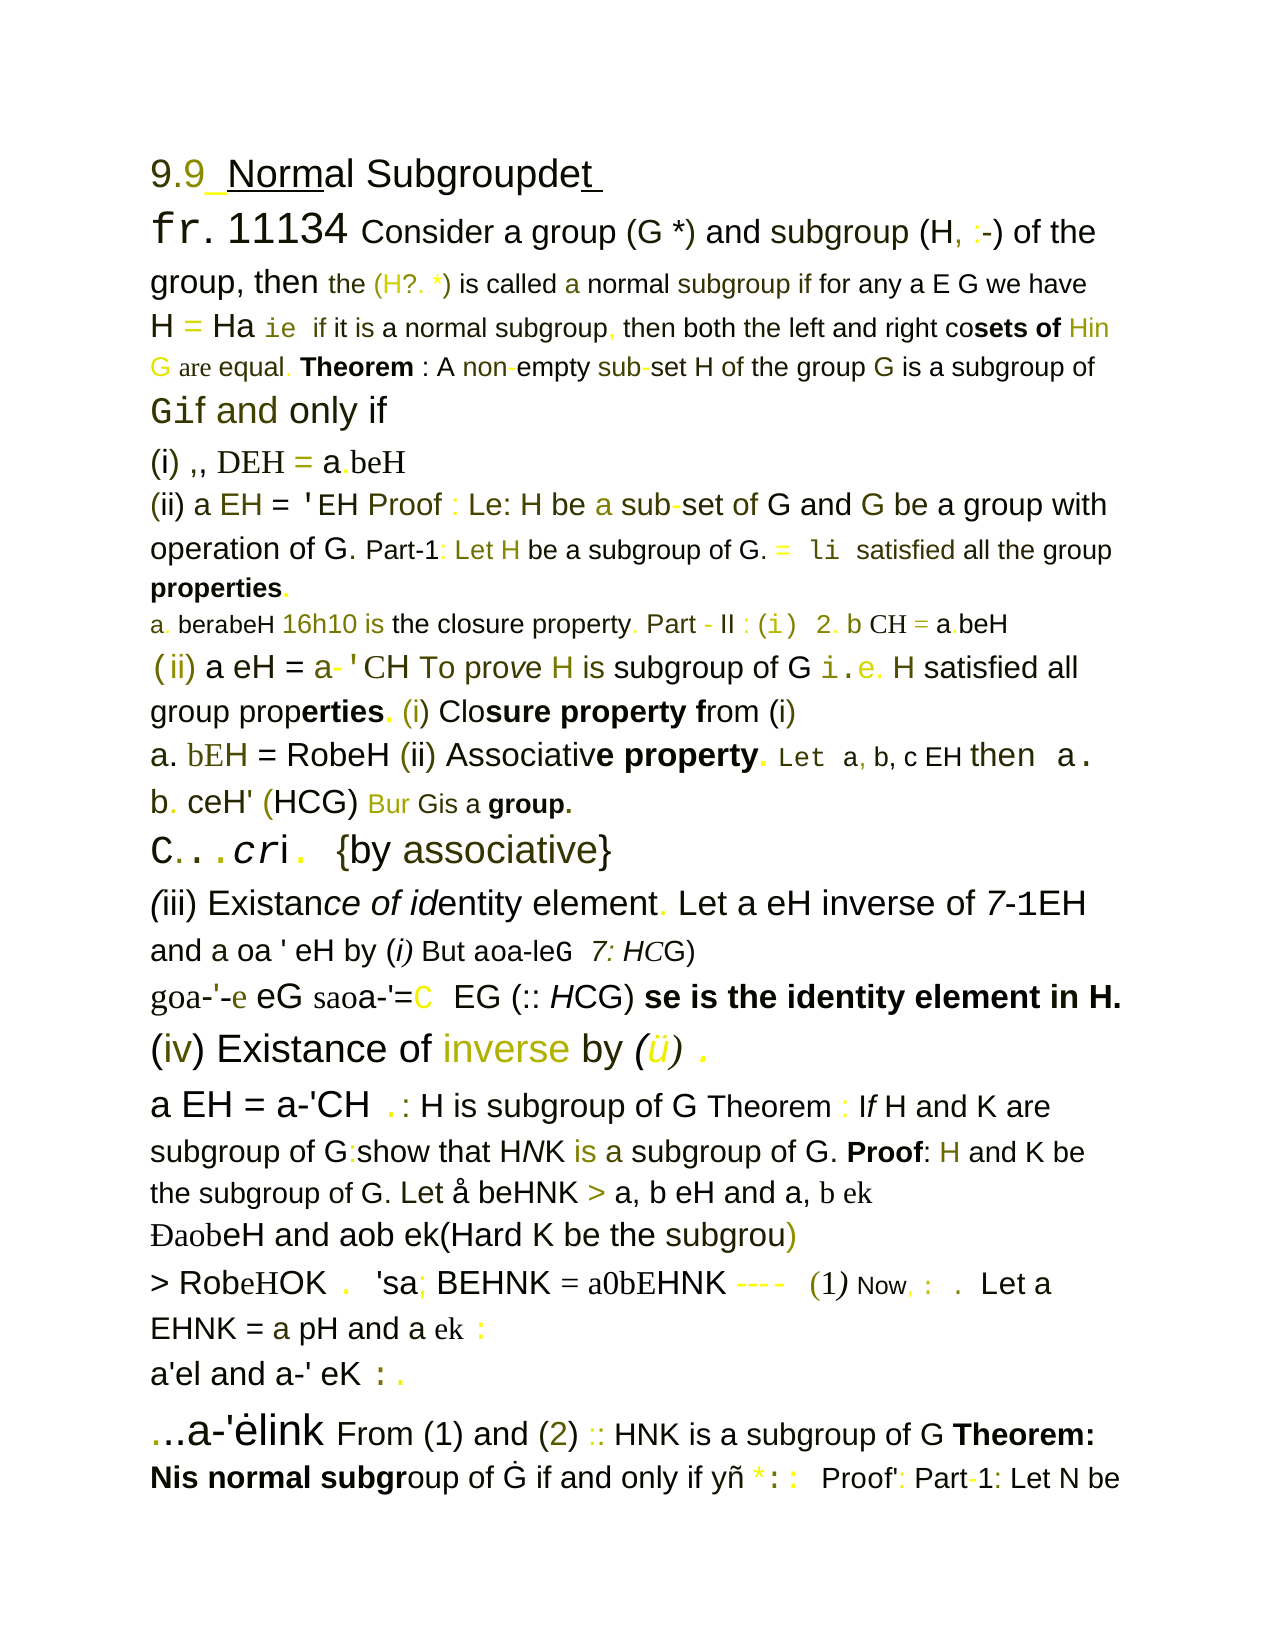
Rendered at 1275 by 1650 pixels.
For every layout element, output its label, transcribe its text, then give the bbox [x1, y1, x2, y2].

text ĐaobeH and aob ek(Hard K be the subgrou) [150, 1215, 1125, 1254]
text 9.9_Normal Subgroupdet [150, 150, 1125, 196]
text a EH = a-'CH .: H is subgroup of G Theorem : If H and K are subgroup of G:show that HNK is a subgroup of G. Proof: H and K be the subgroup of G. Let å beHNK > a, b eH and a, b ek [150, 1082, 1125, 1210]
text a. bEH = RobeH (ii) Associative property. Let a, b, c EH then a. b. ceH' (HCG) Bur Gis a group. [150, 735, 1125, 820]
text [150, 1404, 1125, 1498]
text a'el and a-' eK :. [150, 1354, 1125, 1396]
text H = Ha ie if it is a normal subgroup, then both the left and right cosets of Hin G are equal. Theorem : A non-empty sub-set H of the group G is a subgroup of Gif and only if [150, 306, 1125, 435]
text (ii) a eH = a-'CH To prove H is subgroup of G i.e. H satisfied all group properties. (i) Closure property from (i) [150, 647, 1125, 729]
text a. berabeH 16h10 is the closure property. Part - II : (i) 2. b CH = a.beH [150, 608, 1125, 642]
text C...cri. {by associative} [150, 826, 1125, 875]
text > RobeHOK . 'sa; BEHNK = a0bEHNK ---- (1) Now, : . Let a EHNK = a pH and a ek : [150, 1263, 1125, 1348]
text (iii) Existance of identity element. Let a eH inverse of 7-1EH and a oa ' eH by (i) But aoa-leG 7: HCG) [150, 882, 1125, 970]
text goa-'-e eG saoa-'=C EG (:: HCG) se is the identity element in H. (iv) Existance of inverse by (ü) . [150, 975, 1125, 1075]
text (i) ,, DEH = a.beH [150, 442, 1125, 480]
text (ii) a EH = 'EH Proof : Le: H be a sub-set of G and G be a group with operation of G. Part-1: Let H be a subgroup of G. = li satisfied all the group properties. [150, 486, 1125, 603]
text fr. 11134 Consider a group (G *) and subgroup (H, :-) of the group, then the (H?. *) is called a normal subgroup if for any a E G we have [150, 202, 1125, 301]
